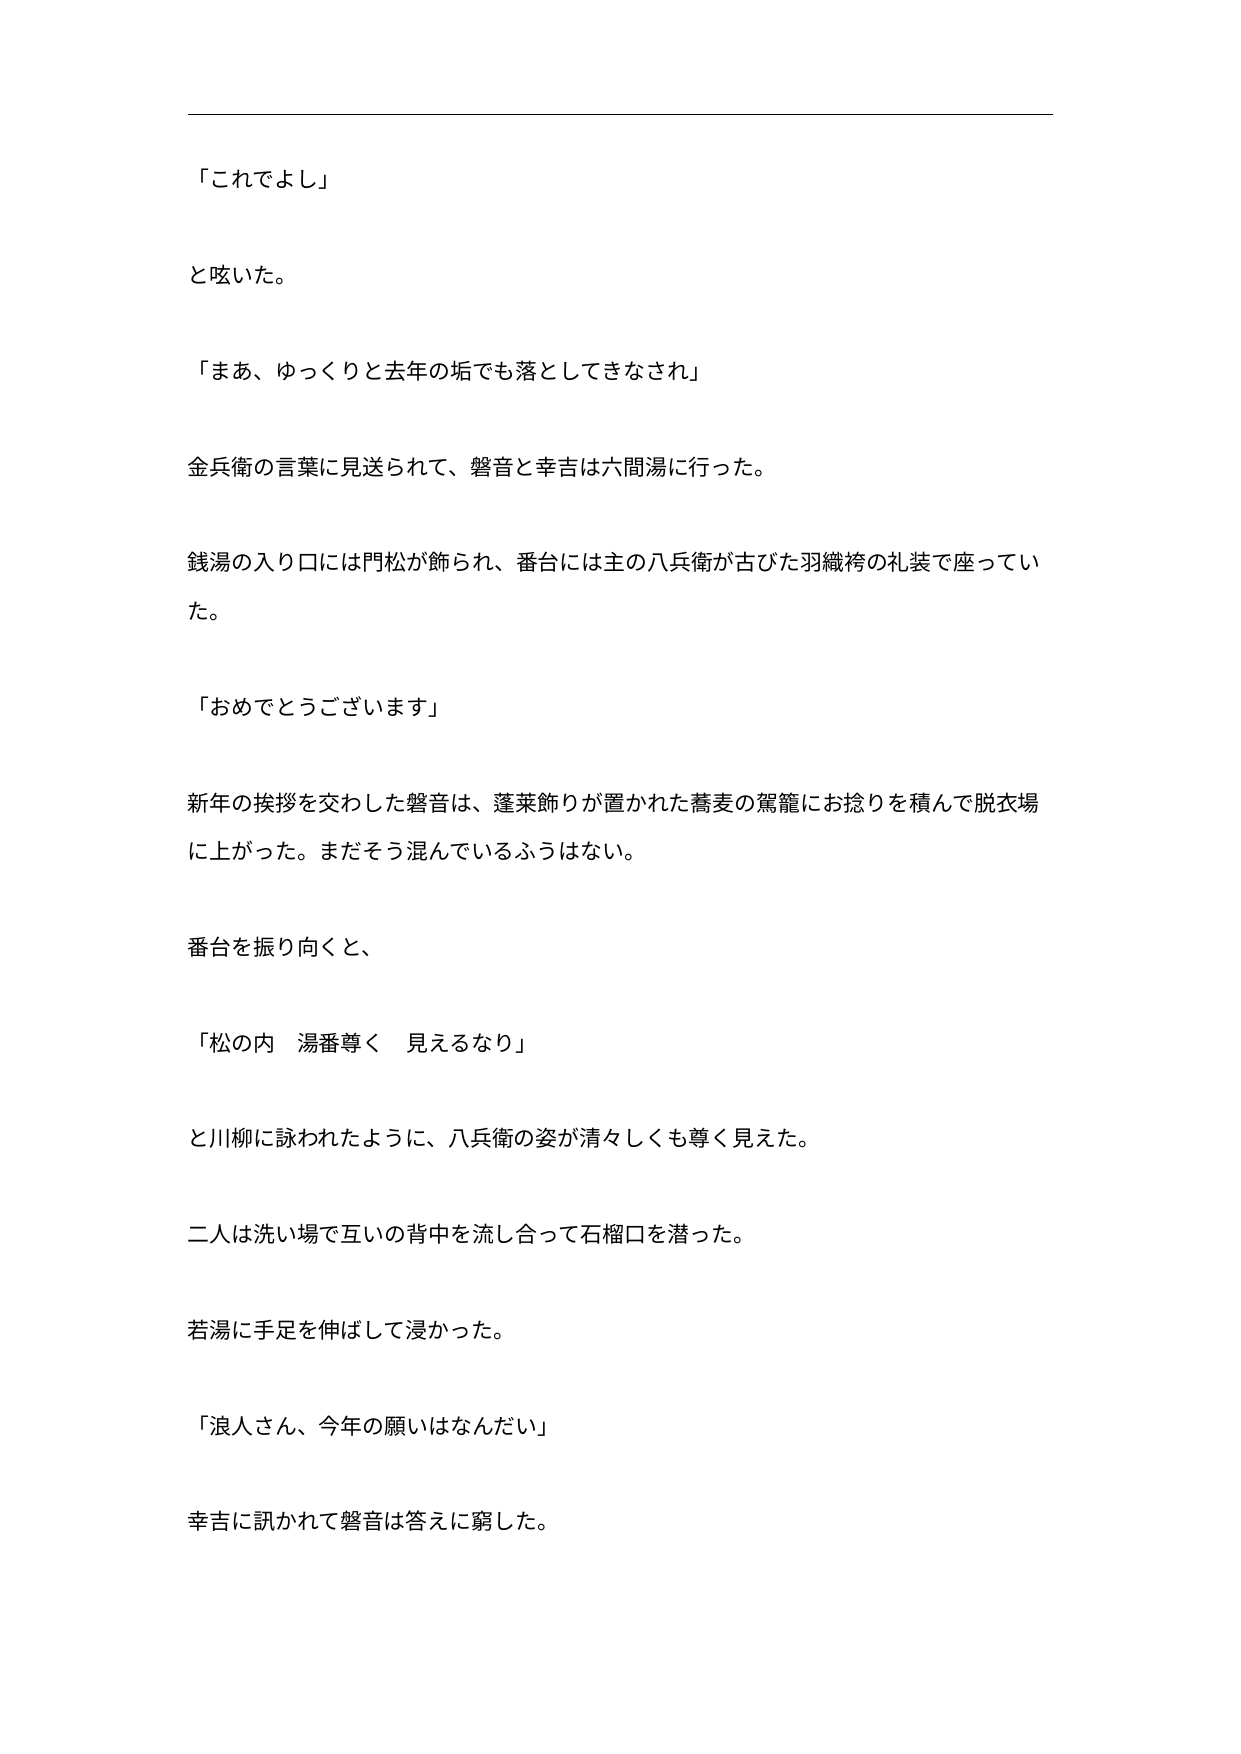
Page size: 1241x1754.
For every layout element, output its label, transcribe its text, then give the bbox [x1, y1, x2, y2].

text 若湯に手足を伸ばして浸かった。 [187, 1312, 1053, 1345]
text 「まあ、ゆっくりと去年の垢でも落としてきなされ」 [187, 353, 1053, 386]
text 「松の内 湯番尊く 見えるなり」 [187, 1025, 1053, 1058]
text 番台を振り向くと、 [187, 929, 1053, 962]
text 新年の挨拶を交わした磐音は、蓬莱飾りが置かれた蕎麦の駕籠にお捻りを積んで脱衣場に上がった。まだそう混んでいるふうはない。 [187, 785, 1053, 866]
text 「おめでとうございます」 [187, 689, 1053, 722]
text 銭湯の入り口には門松が飾られ、番台には主の八兵衛が古びた羽織袴の礼装で座っていた。 [187, 545, 1053, 626]
text 幸吉に訊かれて磐音は答えに窮した。 [187, 1504, 1053, 1536]
text 「これでよし」 [187, 162, 1053, 194]
text 金兵衛の言葉に見送られて、磐音と幸吉は六間湯に行った。 [187, 449, 1053, 482]
text 二人は洗い場で互いの背中を流し合って石榴口を潜った。 [187, 1217, 1053, 1249]
text 「浪人さん、今年の願いはなんだい」 [187, 1408, 1053, 1441]
text と呟いた。 [187, 258, 1053, 290]
text と川柳に詠われたように、八兵衛の姿が清々しくも尊く見えた。 [187, 1121, 1053, 1153]
